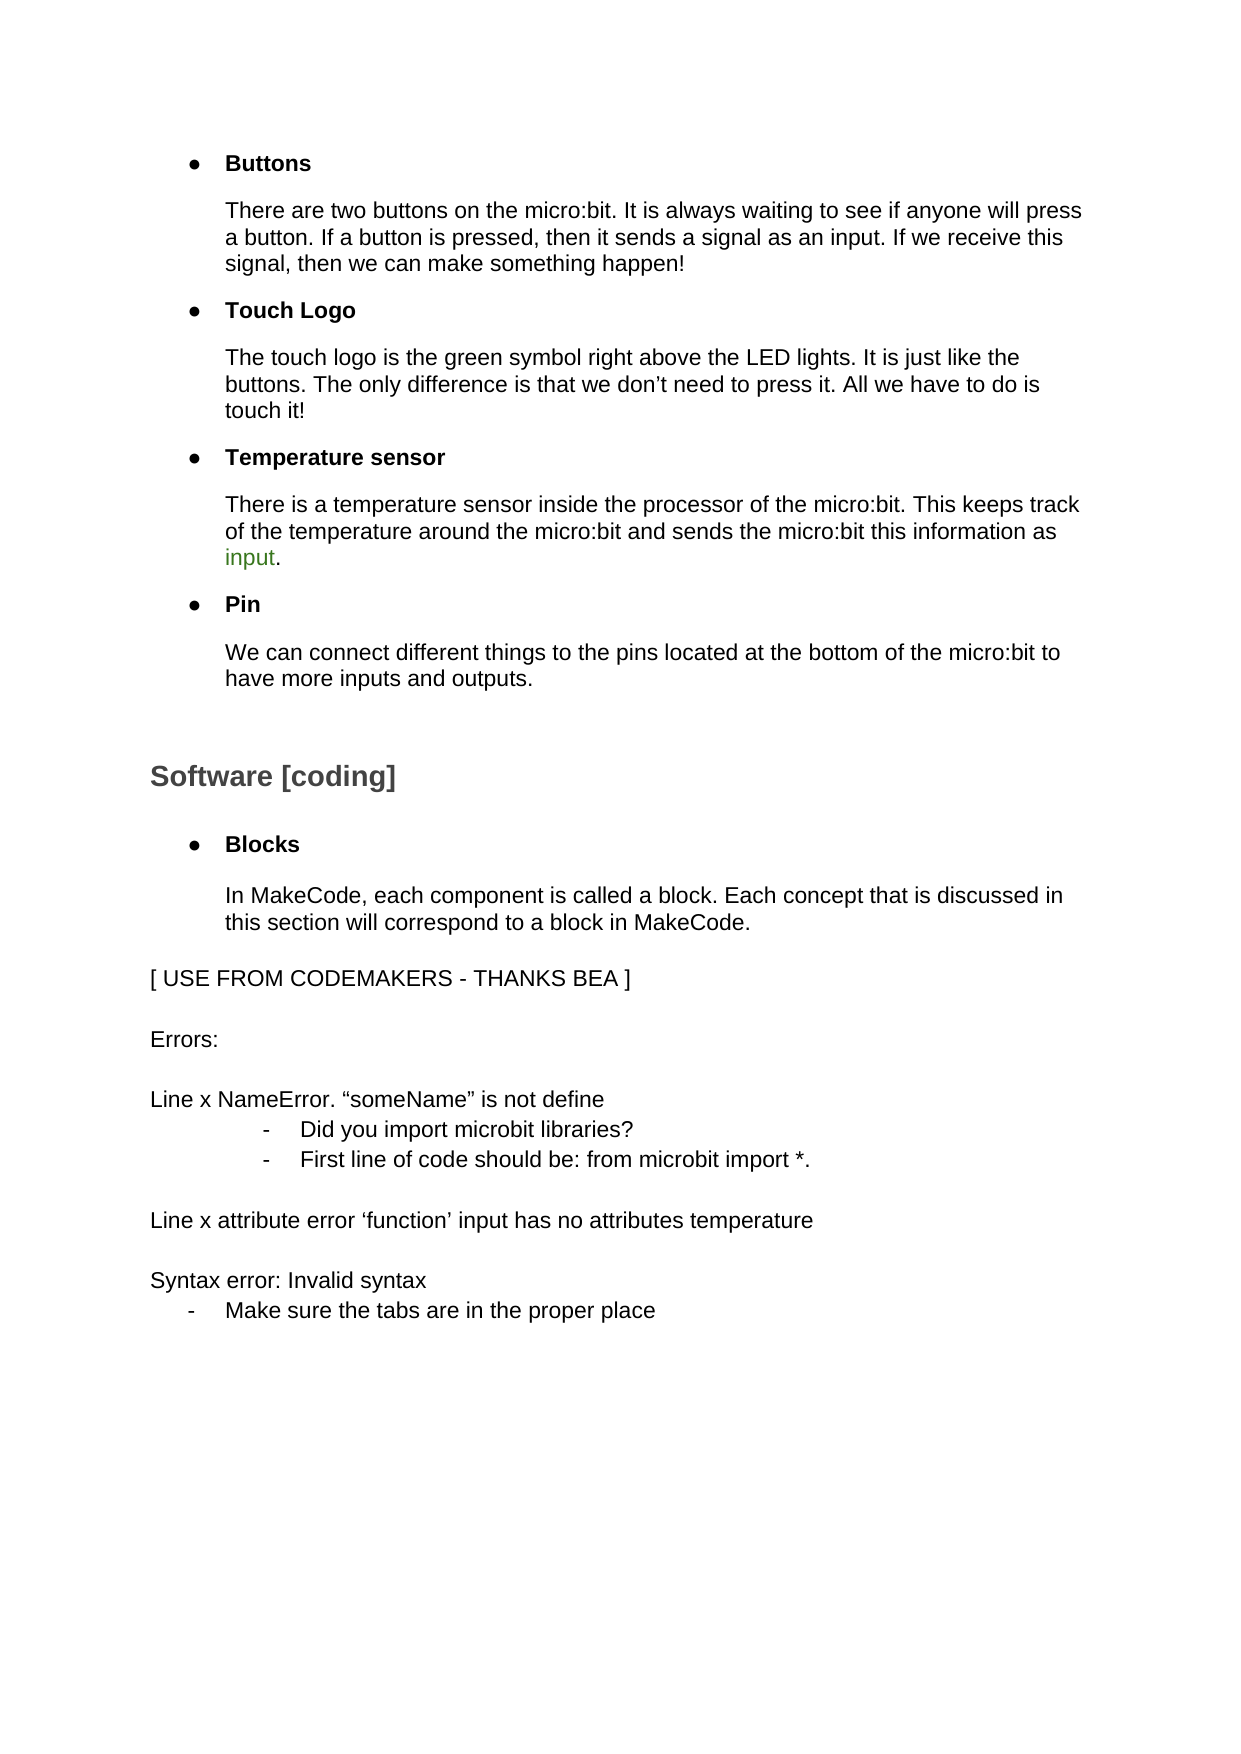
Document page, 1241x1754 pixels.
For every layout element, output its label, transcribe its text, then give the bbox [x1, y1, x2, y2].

text The touch logo is the green symbol right above the LED lights. It is just like the buttons. The only difference is that we don’t need to press it. All we have to do is touch it! [225, 344, 1090, 423]
list Touch Logo [187, 297, 1090, 323]
list Buttons [187, 150, 1090, 176]
text Syntax error: Invalid syntax [150, 1267, 1090, 1294]
list Did you import microbit libraries? [262, 1116, 1090, 1143]
text In MakeCode, each component is called a block. Each concept that is discussed in this section will correspond to a block in MakeCode. [225, 882, 1090, 935]
text Line x attribute error ‘function’ input has no attributes temperature [150, 1207, 1090, 1233]
subtitle Software [coding] [150, 759, 1090, 793]
list Temperature sensor [187, 444, 1090, 471]
list Pin [187, 591, 1090, 618]
text We can connect different things to the pins located at the bottom of the micro:bit to have more inputs and outputs. [225, 638, 1090, 691]
text Line x NameError. “someName” is not define [150, 1086, 1090, 1112]
list Blocks [187, 831, 1090, 858]
text [ USE FROM CODEMAKERS - THANKS BEA ] [150, 965, 1090, 992]
list Make sure the tabs are in the proper place [187, 1297, 1090, 1324]
text Errors: [150, 1026, 1090, 1052]
text There are two buttons on the micro:bit. It is always waiting to see if anyone will press a button. If a button is pressed, then it sends a signal as an input. If we receive this signal, then we can make something happen! [225, 197, 1090, 276]
list First line of code should be: from microbit import *. [262, 1146, 1090, 1173]
text There is a temperature sensor inside the processor of the micro:bit. This keeps track of the temperature around the micro:bit and sends the micro:bit this information as input. [225, 491, 1090, 570]
